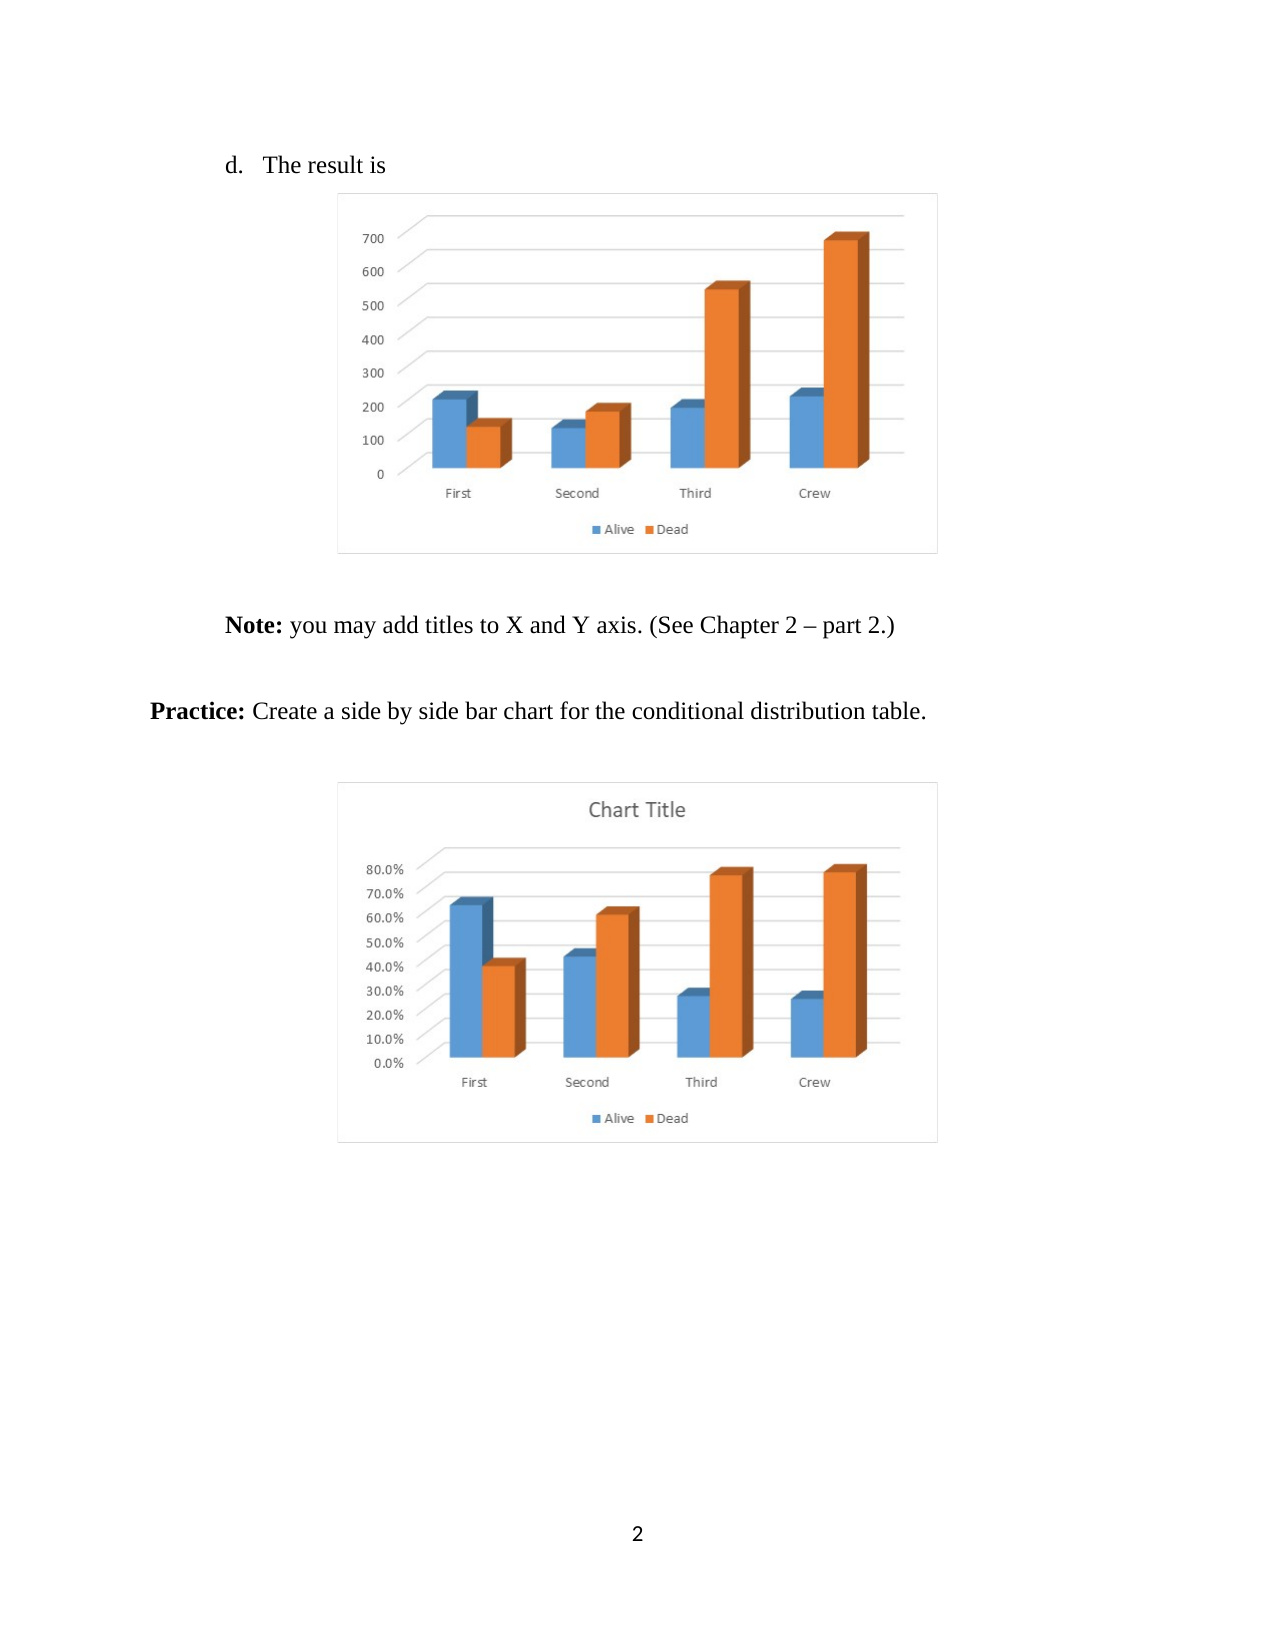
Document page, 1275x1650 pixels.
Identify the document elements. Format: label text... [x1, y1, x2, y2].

text Note: you may add titles to X and Y axis. (See Chapter 2 – part 2.) [150, 610, 1125, 639]
list The result is [225, 150, 1125, 179]
text Practice: Create a side by side bar chart for the conditional distribution table. [150, 696, 1125, 725]
picture [337, 782, 938, 1143]
picture [337, 193, 938, 554]
